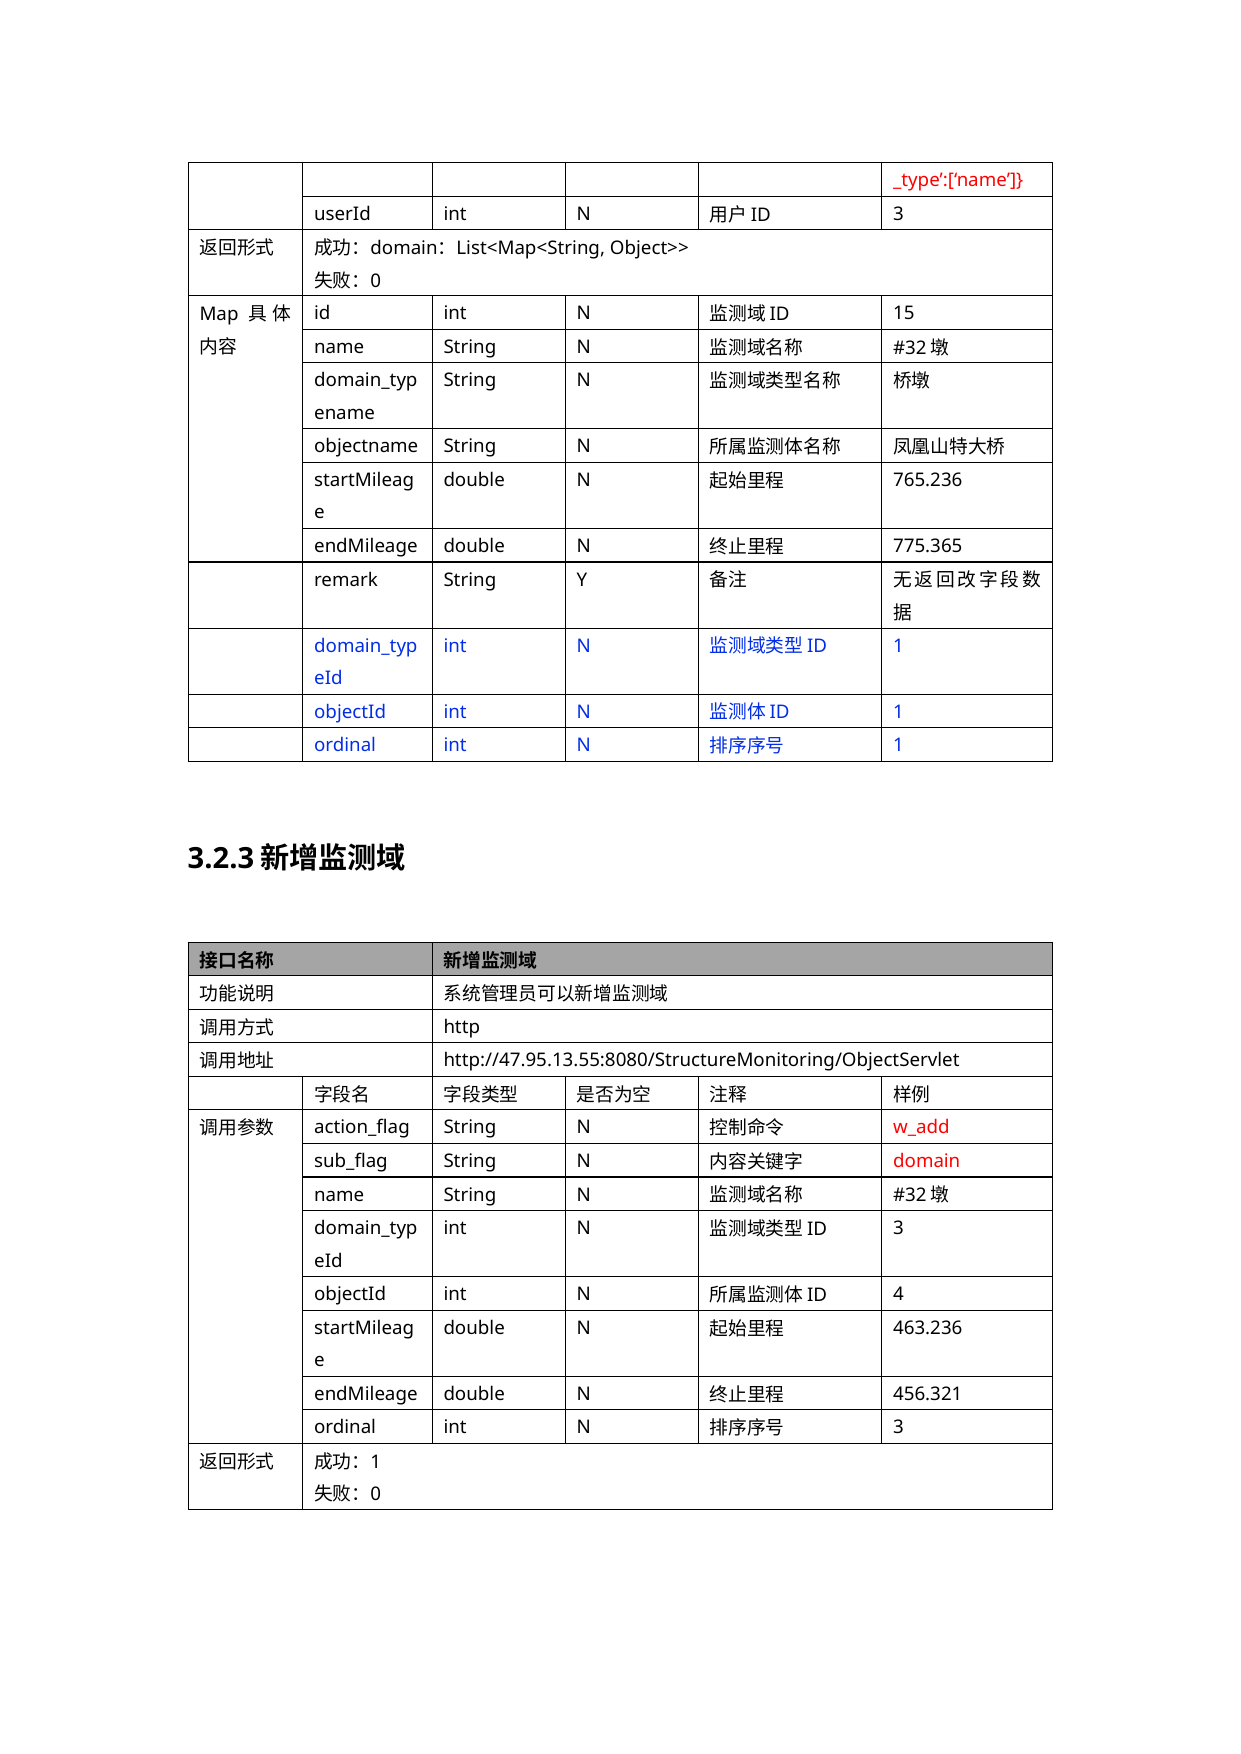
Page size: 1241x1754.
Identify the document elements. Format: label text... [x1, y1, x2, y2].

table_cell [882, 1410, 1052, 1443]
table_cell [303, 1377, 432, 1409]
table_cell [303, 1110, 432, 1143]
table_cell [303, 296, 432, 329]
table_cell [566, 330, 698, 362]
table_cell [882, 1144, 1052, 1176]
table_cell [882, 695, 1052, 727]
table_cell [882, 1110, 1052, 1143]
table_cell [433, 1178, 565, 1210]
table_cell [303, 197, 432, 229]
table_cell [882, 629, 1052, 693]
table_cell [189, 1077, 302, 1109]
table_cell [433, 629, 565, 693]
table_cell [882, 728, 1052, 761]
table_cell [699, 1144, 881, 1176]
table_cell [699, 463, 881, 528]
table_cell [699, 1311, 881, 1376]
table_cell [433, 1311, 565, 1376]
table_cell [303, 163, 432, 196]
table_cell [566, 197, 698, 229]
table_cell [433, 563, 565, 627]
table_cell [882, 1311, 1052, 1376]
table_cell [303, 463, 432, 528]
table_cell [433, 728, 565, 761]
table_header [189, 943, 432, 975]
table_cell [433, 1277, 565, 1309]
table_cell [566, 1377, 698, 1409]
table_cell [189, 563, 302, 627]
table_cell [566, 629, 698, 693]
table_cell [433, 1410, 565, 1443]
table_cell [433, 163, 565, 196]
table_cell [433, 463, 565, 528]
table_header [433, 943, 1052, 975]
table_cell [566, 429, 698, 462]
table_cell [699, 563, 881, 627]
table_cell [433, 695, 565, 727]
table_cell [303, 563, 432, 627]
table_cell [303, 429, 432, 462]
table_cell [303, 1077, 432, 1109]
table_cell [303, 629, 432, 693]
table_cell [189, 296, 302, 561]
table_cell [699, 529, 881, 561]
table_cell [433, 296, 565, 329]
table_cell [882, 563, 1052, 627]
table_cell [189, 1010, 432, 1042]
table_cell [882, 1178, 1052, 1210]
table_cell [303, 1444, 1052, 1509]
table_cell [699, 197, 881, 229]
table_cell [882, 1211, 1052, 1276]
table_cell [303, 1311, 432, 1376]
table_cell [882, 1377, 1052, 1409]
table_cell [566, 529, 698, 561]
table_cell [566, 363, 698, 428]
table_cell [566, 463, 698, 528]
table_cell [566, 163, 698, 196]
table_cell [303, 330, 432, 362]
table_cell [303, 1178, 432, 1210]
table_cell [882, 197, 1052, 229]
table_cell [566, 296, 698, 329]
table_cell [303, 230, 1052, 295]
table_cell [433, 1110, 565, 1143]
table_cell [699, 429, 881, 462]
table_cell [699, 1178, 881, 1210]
subtitle 3.2.3新增监测域 [187, 823, 1053, 888]
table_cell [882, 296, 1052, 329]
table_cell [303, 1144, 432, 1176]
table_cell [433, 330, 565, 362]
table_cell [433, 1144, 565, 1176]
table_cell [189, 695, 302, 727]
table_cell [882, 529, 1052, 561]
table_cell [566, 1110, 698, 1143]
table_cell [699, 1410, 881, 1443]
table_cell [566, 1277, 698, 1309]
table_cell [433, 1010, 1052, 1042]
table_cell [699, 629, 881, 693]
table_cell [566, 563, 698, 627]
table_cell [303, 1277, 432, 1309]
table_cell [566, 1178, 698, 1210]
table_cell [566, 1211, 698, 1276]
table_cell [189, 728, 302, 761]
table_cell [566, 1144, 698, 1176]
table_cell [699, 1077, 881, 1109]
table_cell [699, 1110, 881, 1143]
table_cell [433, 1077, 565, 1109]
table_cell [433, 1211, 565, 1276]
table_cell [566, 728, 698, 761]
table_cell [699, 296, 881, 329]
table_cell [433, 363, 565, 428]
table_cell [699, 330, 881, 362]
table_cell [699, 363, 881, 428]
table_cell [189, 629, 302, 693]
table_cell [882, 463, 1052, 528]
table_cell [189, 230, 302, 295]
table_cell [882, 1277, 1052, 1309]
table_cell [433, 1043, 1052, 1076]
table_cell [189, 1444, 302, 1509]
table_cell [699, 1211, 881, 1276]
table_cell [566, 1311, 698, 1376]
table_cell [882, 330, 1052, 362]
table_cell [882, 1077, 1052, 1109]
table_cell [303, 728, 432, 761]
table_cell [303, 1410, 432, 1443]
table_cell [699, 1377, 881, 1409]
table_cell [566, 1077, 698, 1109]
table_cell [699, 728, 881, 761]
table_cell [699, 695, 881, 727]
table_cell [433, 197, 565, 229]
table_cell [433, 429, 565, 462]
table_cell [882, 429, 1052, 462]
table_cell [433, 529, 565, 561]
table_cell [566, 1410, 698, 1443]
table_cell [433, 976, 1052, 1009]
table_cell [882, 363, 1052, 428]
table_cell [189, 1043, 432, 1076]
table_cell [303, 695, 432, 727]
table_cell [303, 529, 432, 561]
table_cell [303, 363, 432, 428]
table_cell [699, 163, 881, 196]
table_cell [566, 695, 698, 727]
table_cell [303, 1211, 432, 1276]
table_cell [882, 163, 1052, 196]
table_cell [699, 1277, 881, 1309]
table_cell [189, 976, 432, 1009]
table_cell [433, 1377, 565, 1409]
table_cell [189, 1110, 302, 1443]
